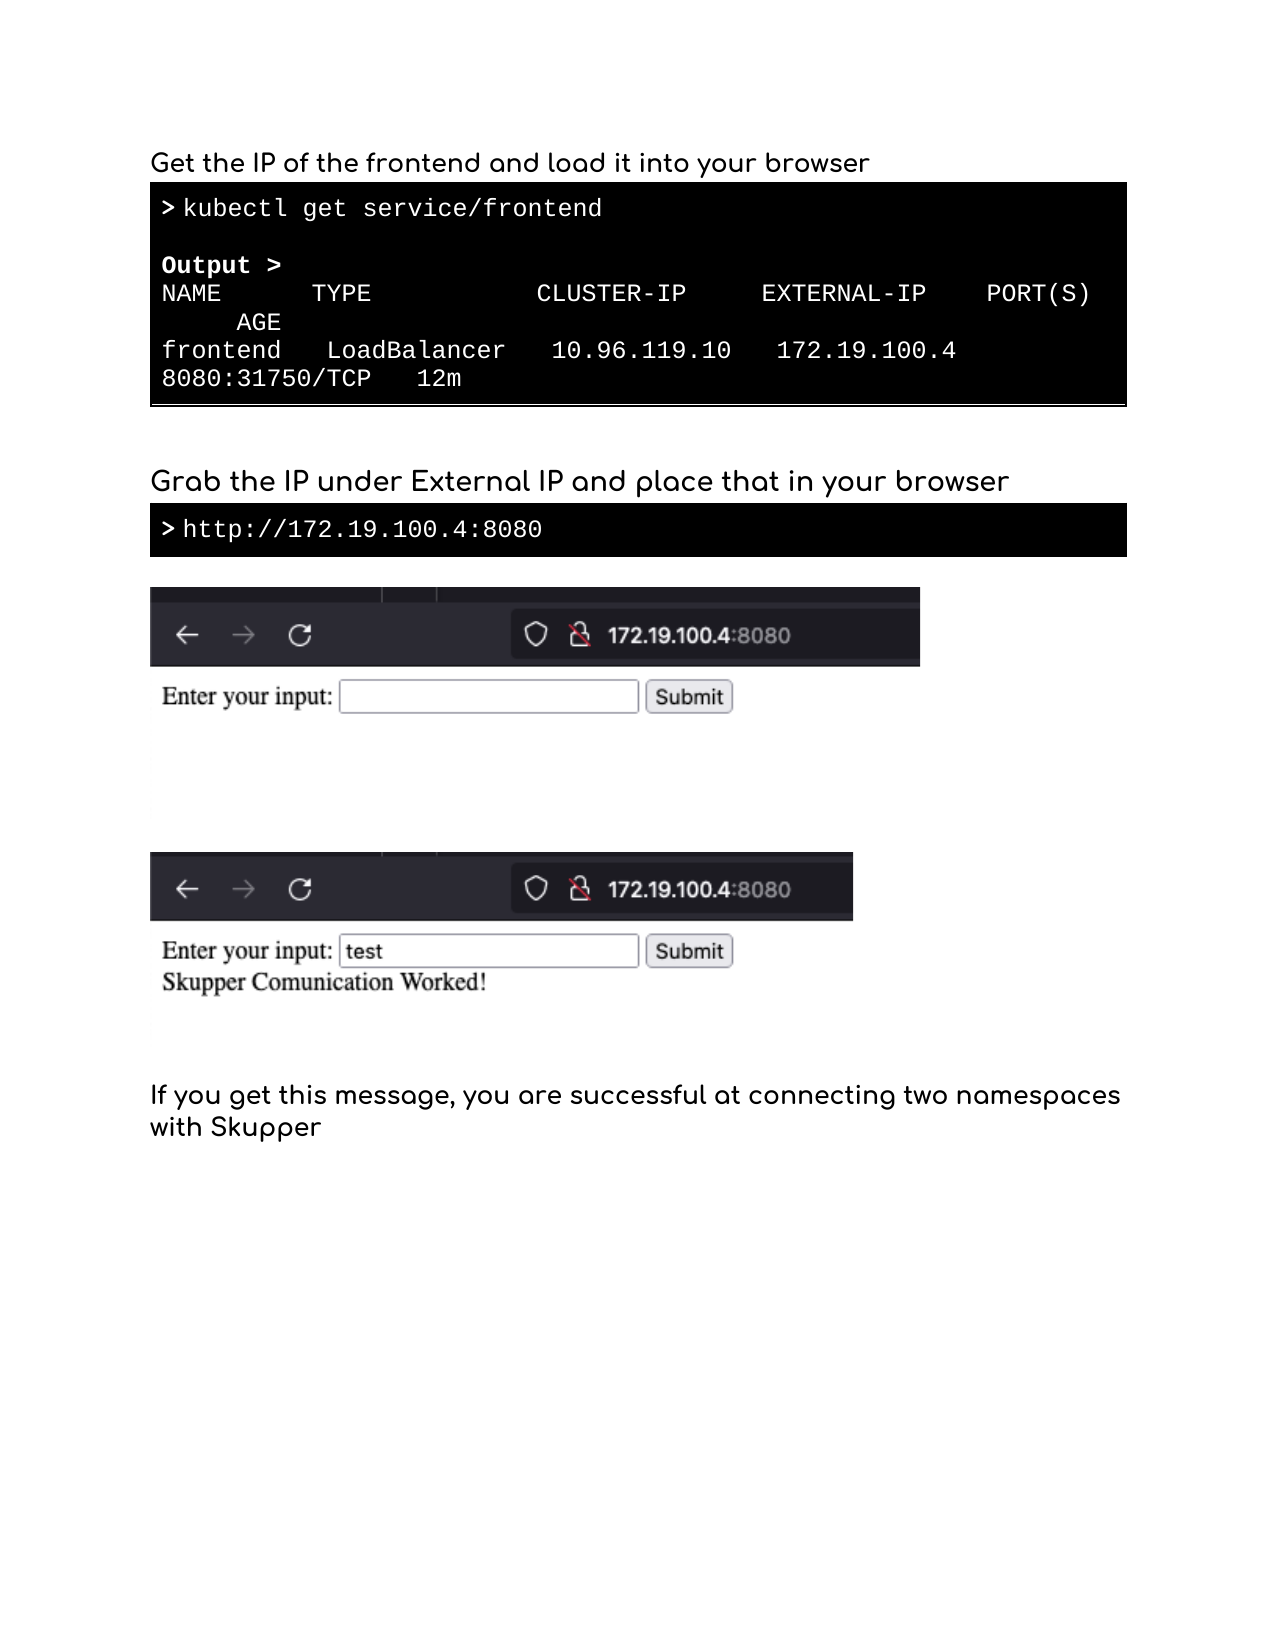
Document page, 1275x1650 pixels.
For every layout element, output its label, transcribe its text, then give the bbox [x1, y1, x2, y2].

text Grab the IP under External IP and place that in your browser [150, 407, 1125, 498]
text Get the IP of the frontend and load it into your browser [150, 150, 1125, 178]
table_header > http://172.19.100.4:8080 [152, 505, 1125, 555]
picture [150, 852, 854, 1047]
table_header > kubectl get service/frontend Output > NAME TYPE CLUSTER-IP EXTERNAL-IP PORT(S) AGE frontend LoadBalancer 10.96.119.10 172.19.100.4 8080:31750/TCP 12m [152, 184, 1125, 404]
picture [150, 587, 921, 819]
text If you get this message, you are successful at connecting two namespaces with Skupper [150, 1082, 1125, 1142]
